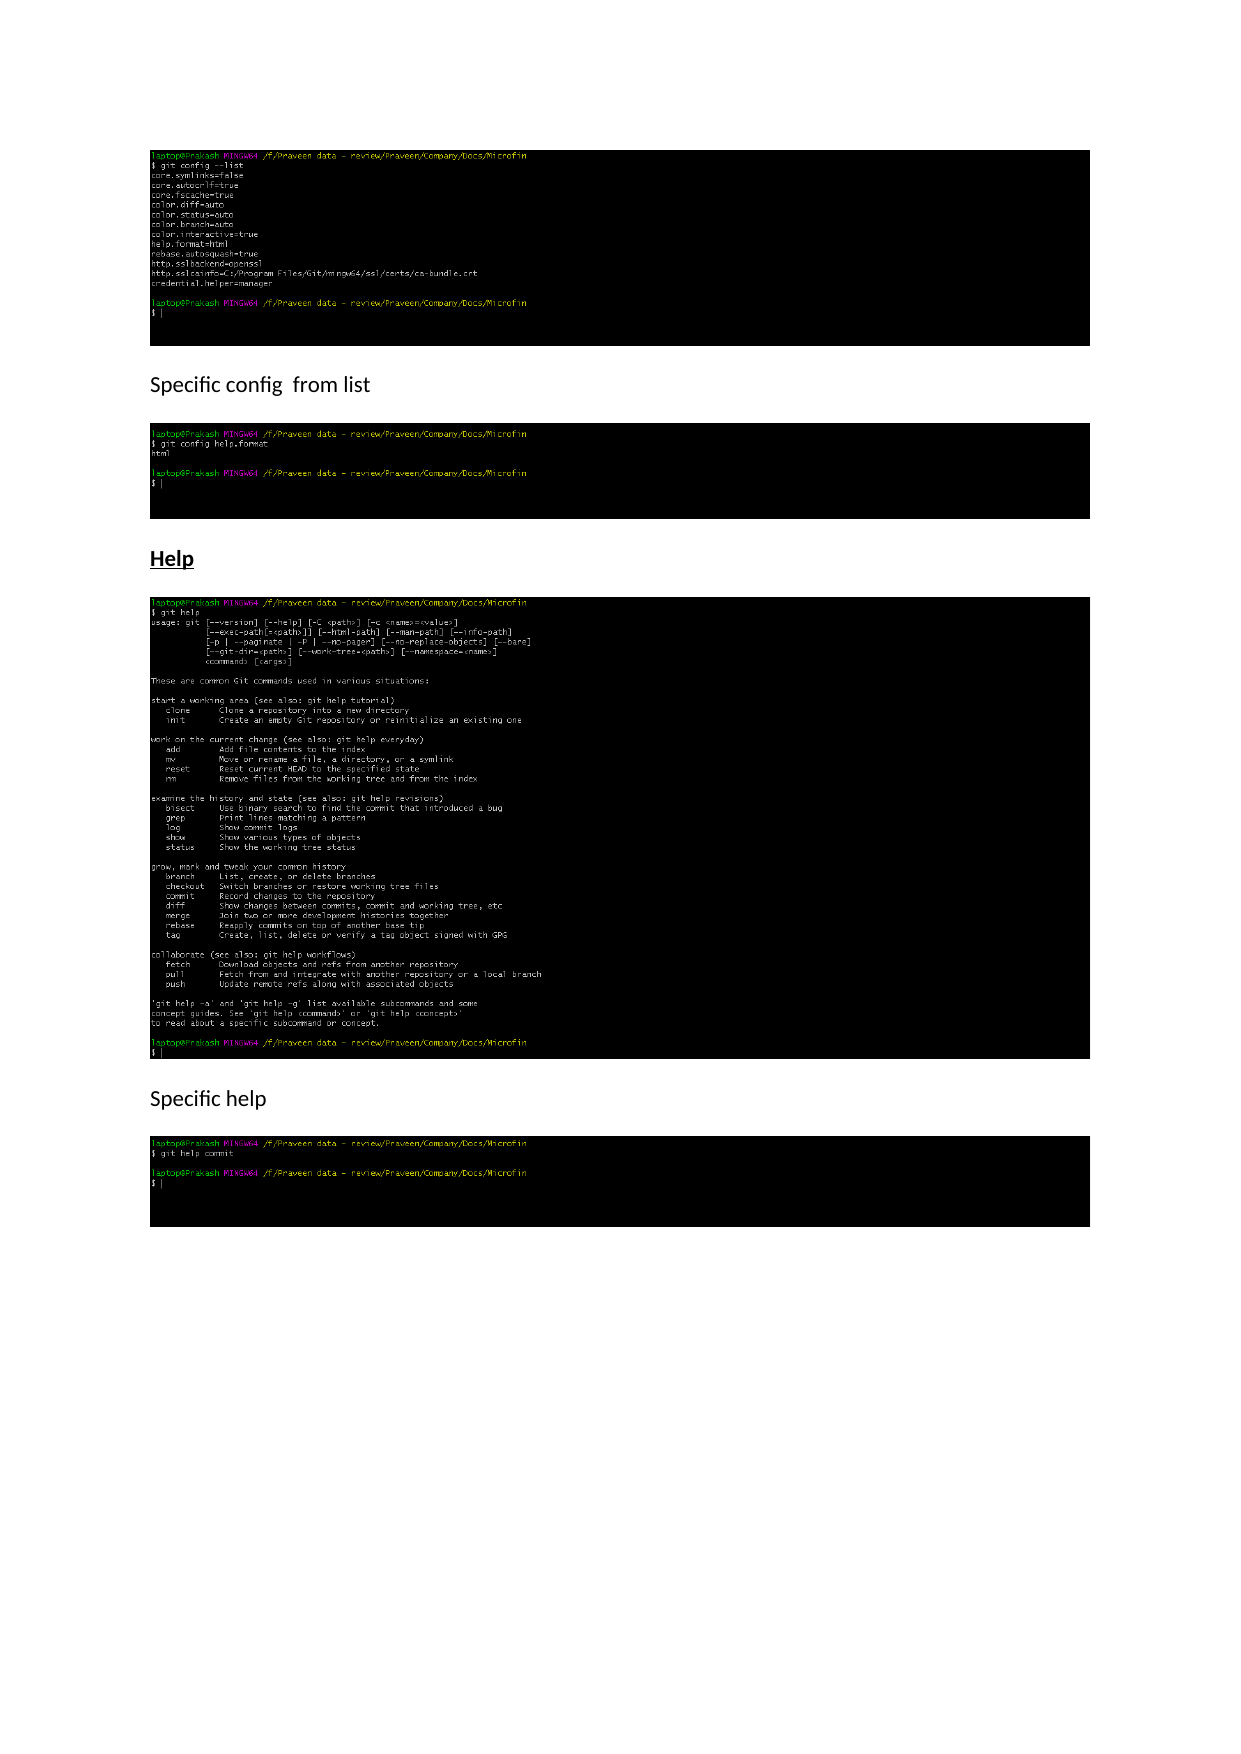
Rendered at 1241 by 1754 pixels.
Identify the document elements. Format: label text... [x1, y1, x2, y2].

picture [150, 597, 1091, 1059]
text Help [150, 544, 1090, 572]
picture [150, 150, 1091, 346]
text Specific config from list [150, 371, 1090, 399]
picture [150, 423, 1091, 519]
text Specific help [150, 1084, 1090, 1112]
picture [150, 1136, 1091, 1227]
